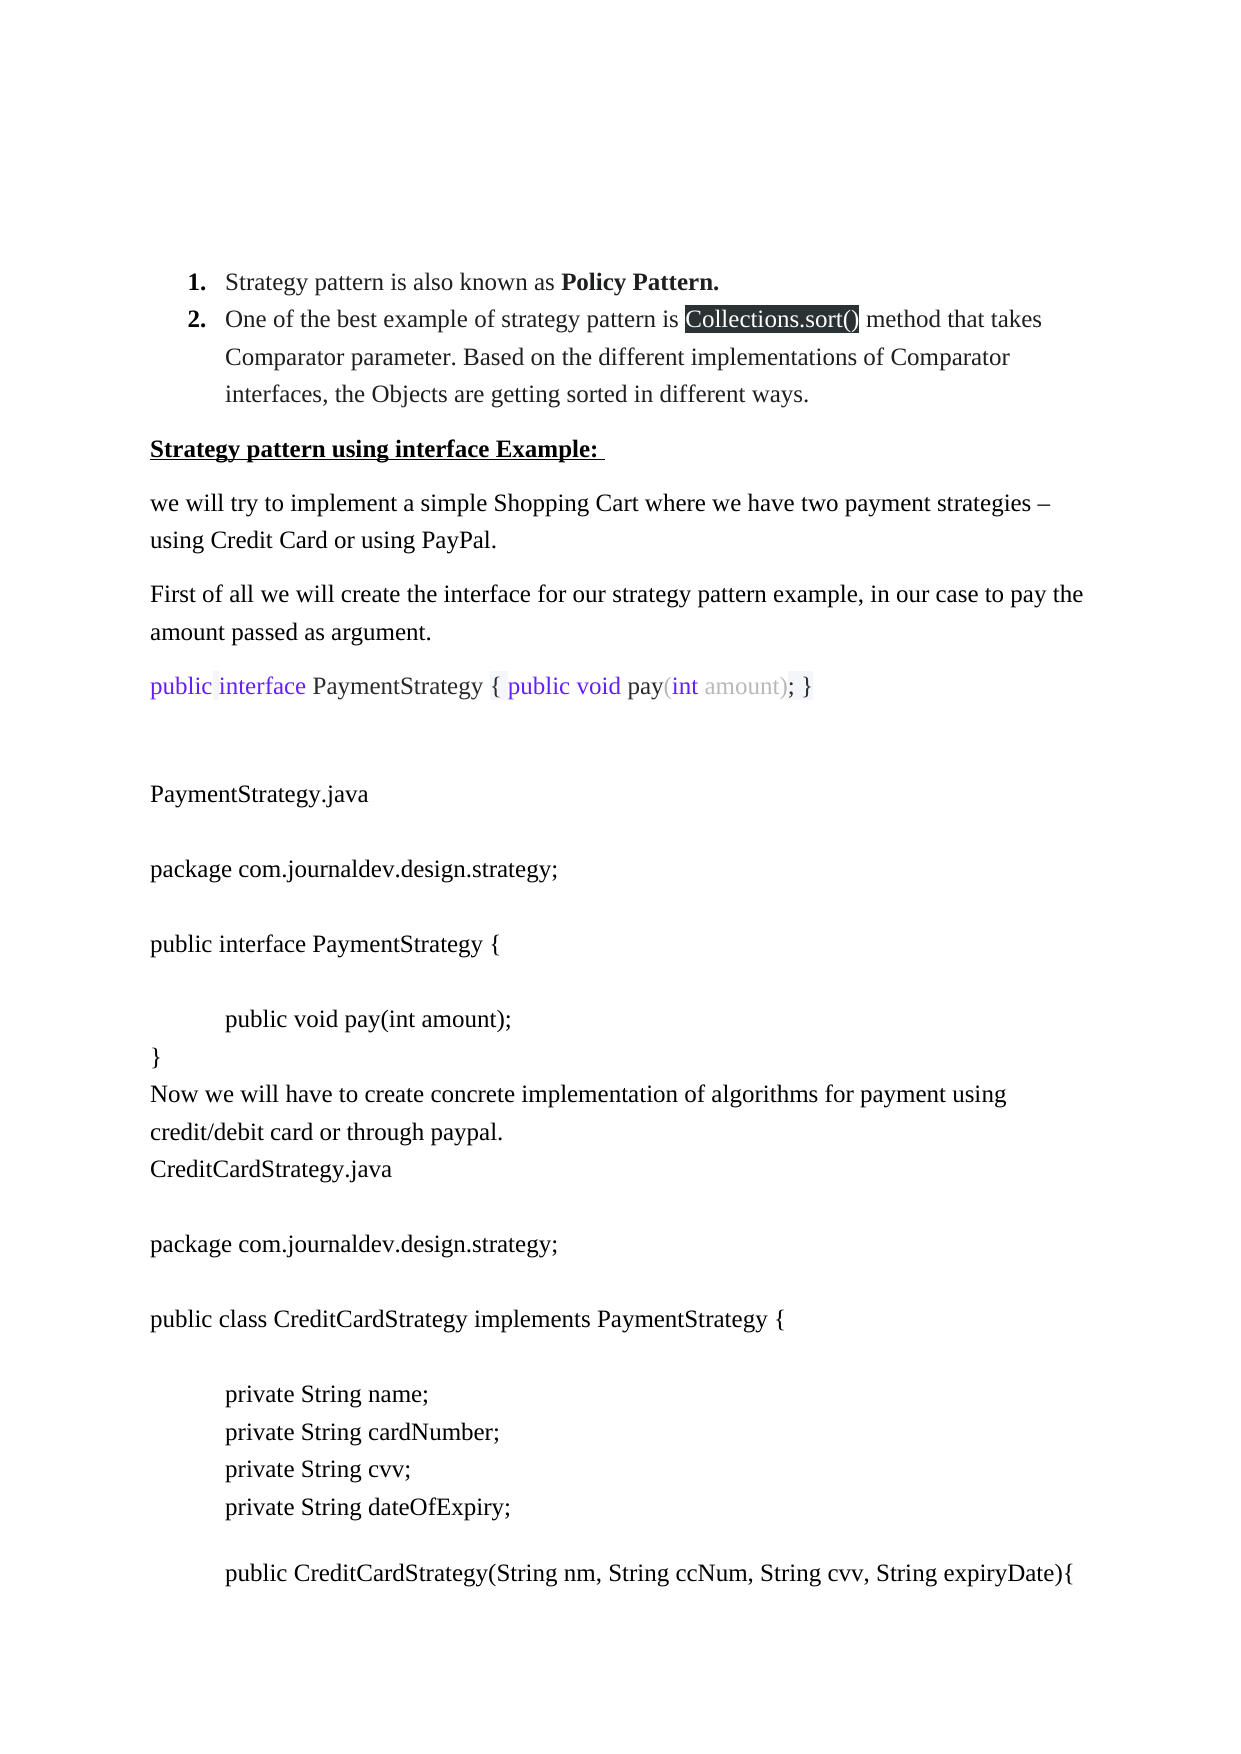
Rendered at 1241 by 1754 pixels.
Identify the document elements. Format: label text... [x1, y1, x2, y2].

text private String dateOfExpiry; [150, 1483, 1090, 1521]
text public interface PaymentStrategy { public void pay(int amount); } [150, 662, 1090, 700]
text } [150, 1033, 1090, 1071]
list Strategy pattern is also known as Policy Pattern. [187, 258, 1090, 296]
text we will try to implement a simple Shopping Cart where we have two payment strategies – using Credit Card or using PayPal. [150, 479, 1090, 554]
text public interface PaymentStrategy { [150, 921, 1090, 958]
list One of the best example of strategy pattern is Collections.sort() method that takes Comparator parameter. Based on the different implementations of Comparator interfaces, the Objects are getting sorted in different ways. [187, 296, 1090, 408]
text CreditCardStrategy.java [150, 1146, 1090, 1183]
text private String cvv; [150, 1446, 1090, 1483]
text package com.journaldev.design.strategy; [150, 1221, 1090, 1258]
text public CreditCardStrategy(String nm, String ccNum, String cvv, String expiryDate){ [150, 1549, 1090, 1586]
text Now we will have to create concrete implementation of algorithms for payment using credit/debit card or through paypal. [150, 1071, 1090, 1146]
text private String cardNumber; [150, 1408, 1090, 1446]
text private String name; [150, 1371, 1090, 1408]
text public class CreditCardStrategy implements PaymentStrategy { [150, 1296, 1090, 1333]
text PaymentStrategy.java [150, 771, 1090, 808]
text First of all we will create the interface for our strategy pattern example, in our case to pay the amount passed as argument. [150, 571, 1090, 646]
text public void pay(int amount); [150, 996, 1090, 1033]
text Strategy pattern using interface Example: [150, 425, 1090, 462]
text package com.journaldev.design.strategy; [150, 846, 1090, 883]
